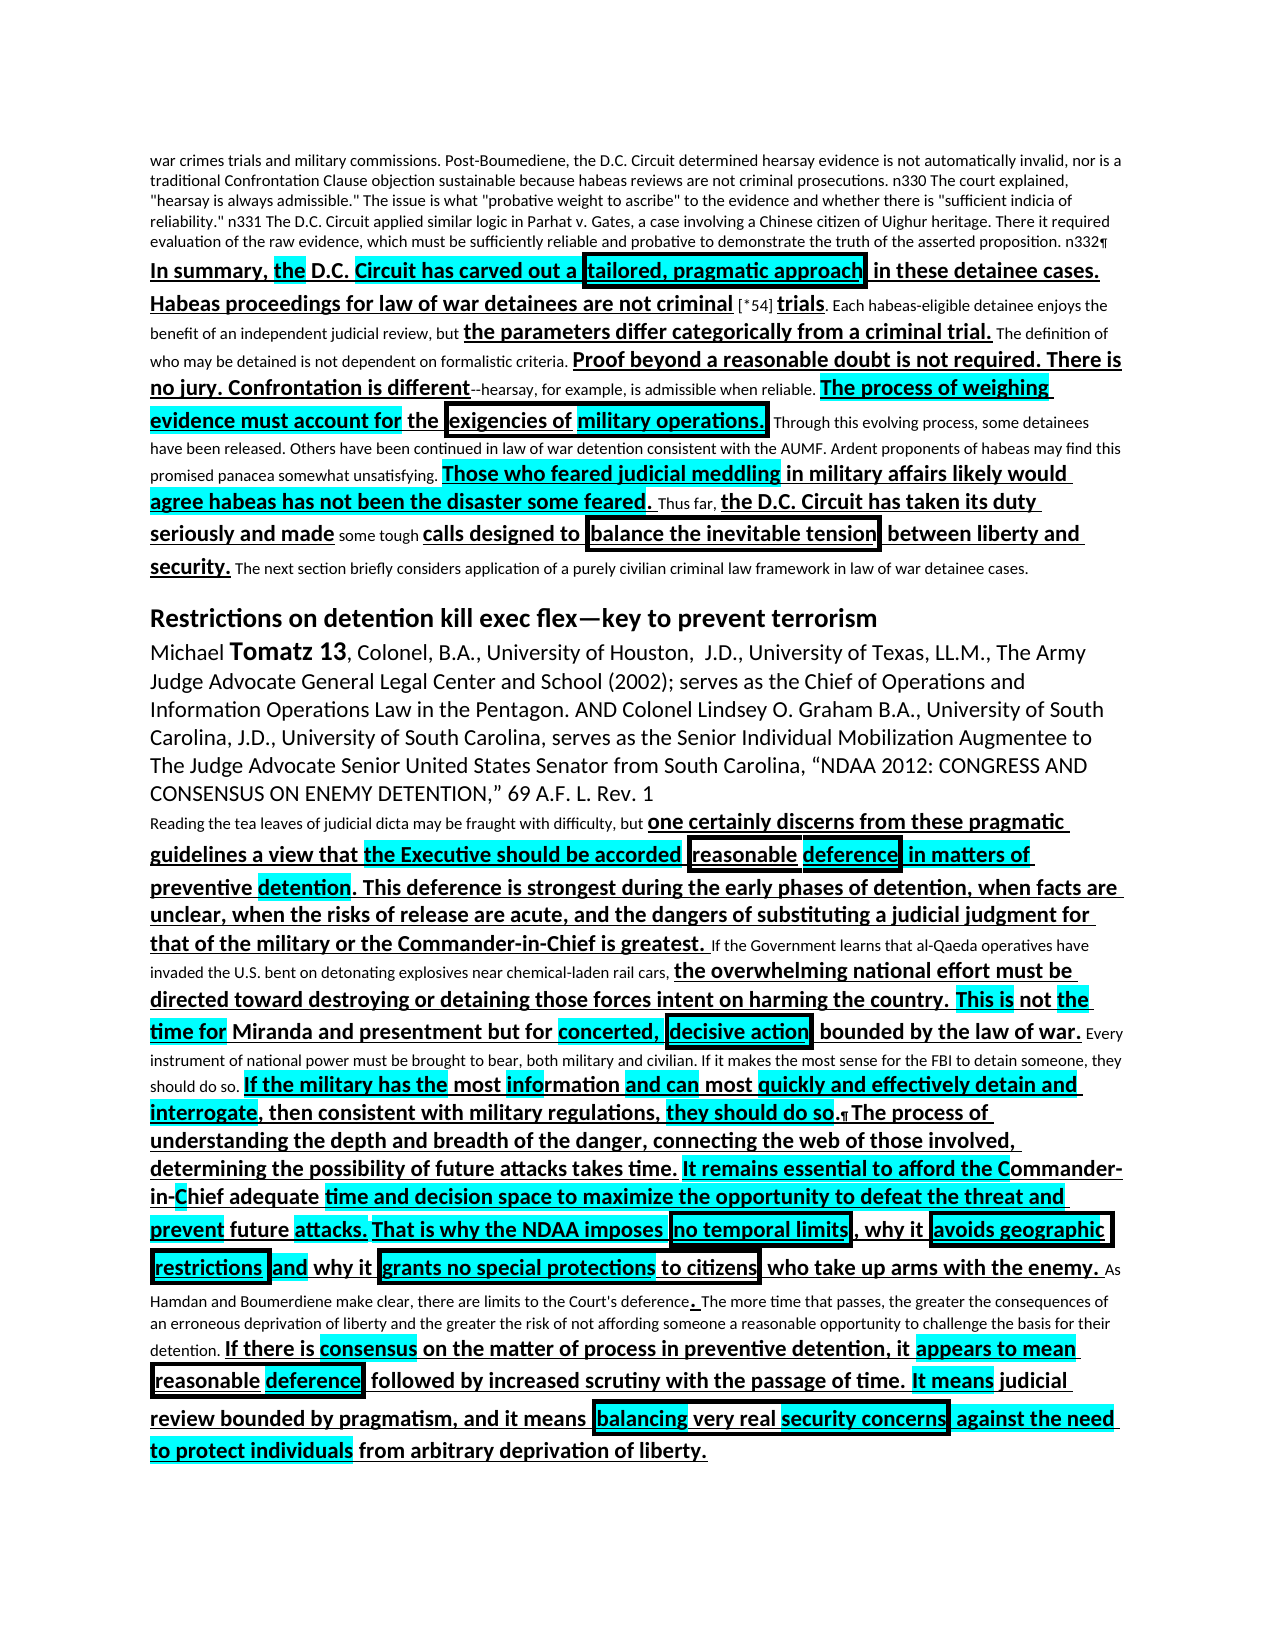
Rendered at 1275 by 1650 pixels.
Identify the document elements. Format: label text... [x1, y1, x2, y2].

text Michael Tomatz 13, Colonel, B.A., University of Houston, J.D., University of Texas, LL.M., The Army Judge Advocate General Legal Center and School (2002); serves as the Chief of Operations and Information Operations Law in the Pentagon. AND Colonel Lindsey O. Graham B.A., University of South Carolina, J.D., University of South Carolina, serves as the Senior Individual Mobilization Augmentee to The Judge Advocate Senior United States Senator from South Carolina, “NDAA 2012: CONGRESS AND CONSENSUS ON ENEMY DETENTION,” 69 A.F. L. Rev. 1 [150, 634, 1125, 807]
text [150, 150, 1125, 580]
text Reading the tea leaves of judicial dicta may be fraught with difficulty, but one certainly discerns from these pragmatic guidelines a view that the Executive should be accorded reasonable deference in matters of preventive detention. This deference is strongest during the early phases of detention, when facts are unclear, when the risks of release are acute, and the dangers of substituting a judicial judgment for that of the military or the Commander-in-Chief is greatest. If the Government learns that al-Qaeda operatives have invaded the U.S. bent on detonating explosives near chemical-laden rail cars, the overwhelming national effort must be directed toward destroying or detaining those forces intent on harming the country. This is not the time for Miranda and presentment but for concerted, decisive action bounded by the law of war. Every instrument of national power must be brought to bear, both military and civilian. If it makes the most sense for the FBI to detain someone, they should do so. If the military has the most information and can most quickly and effectively detain and interrogate, then consistent with military regulations, they should do so.¶ The process of understanding the depth and breadth of the danger, connecting the web of those involved, determining the possibility of future attacks takes time. It remains essential to afford the Commander-in-Chief adequate time and decision space to maximize the opportunity to defeat the threat and prevent future attacks. That is why the NDAA imposes no temporal limits, why it avoids geographic restrictions and why it grants no special protections to citizens who take up arms with the enemy. As Hamdan and Boumerdiene make clear, there are limits to the Court's deference. The more time that passes, the greater the consequences of an erroneous deprivation of liberty and the greater the risk of not affording someone a reasonable opportunity to challenge the basis for their detention. If there is consensus on the matter of process in preventive detention, it appears to mean reasonable deference followed by increased scrutiny with the passage of time. It means judicial review bounded by pragmatism, and it means balancing very real security concerns against the need to protect individuals from arbitrary deprivation of liberty. [150, 807, 1125, 1464]
subtitle Restrictions on detention kill exec flex—key to prevent terrorism [150, 601, 1125, 634]
